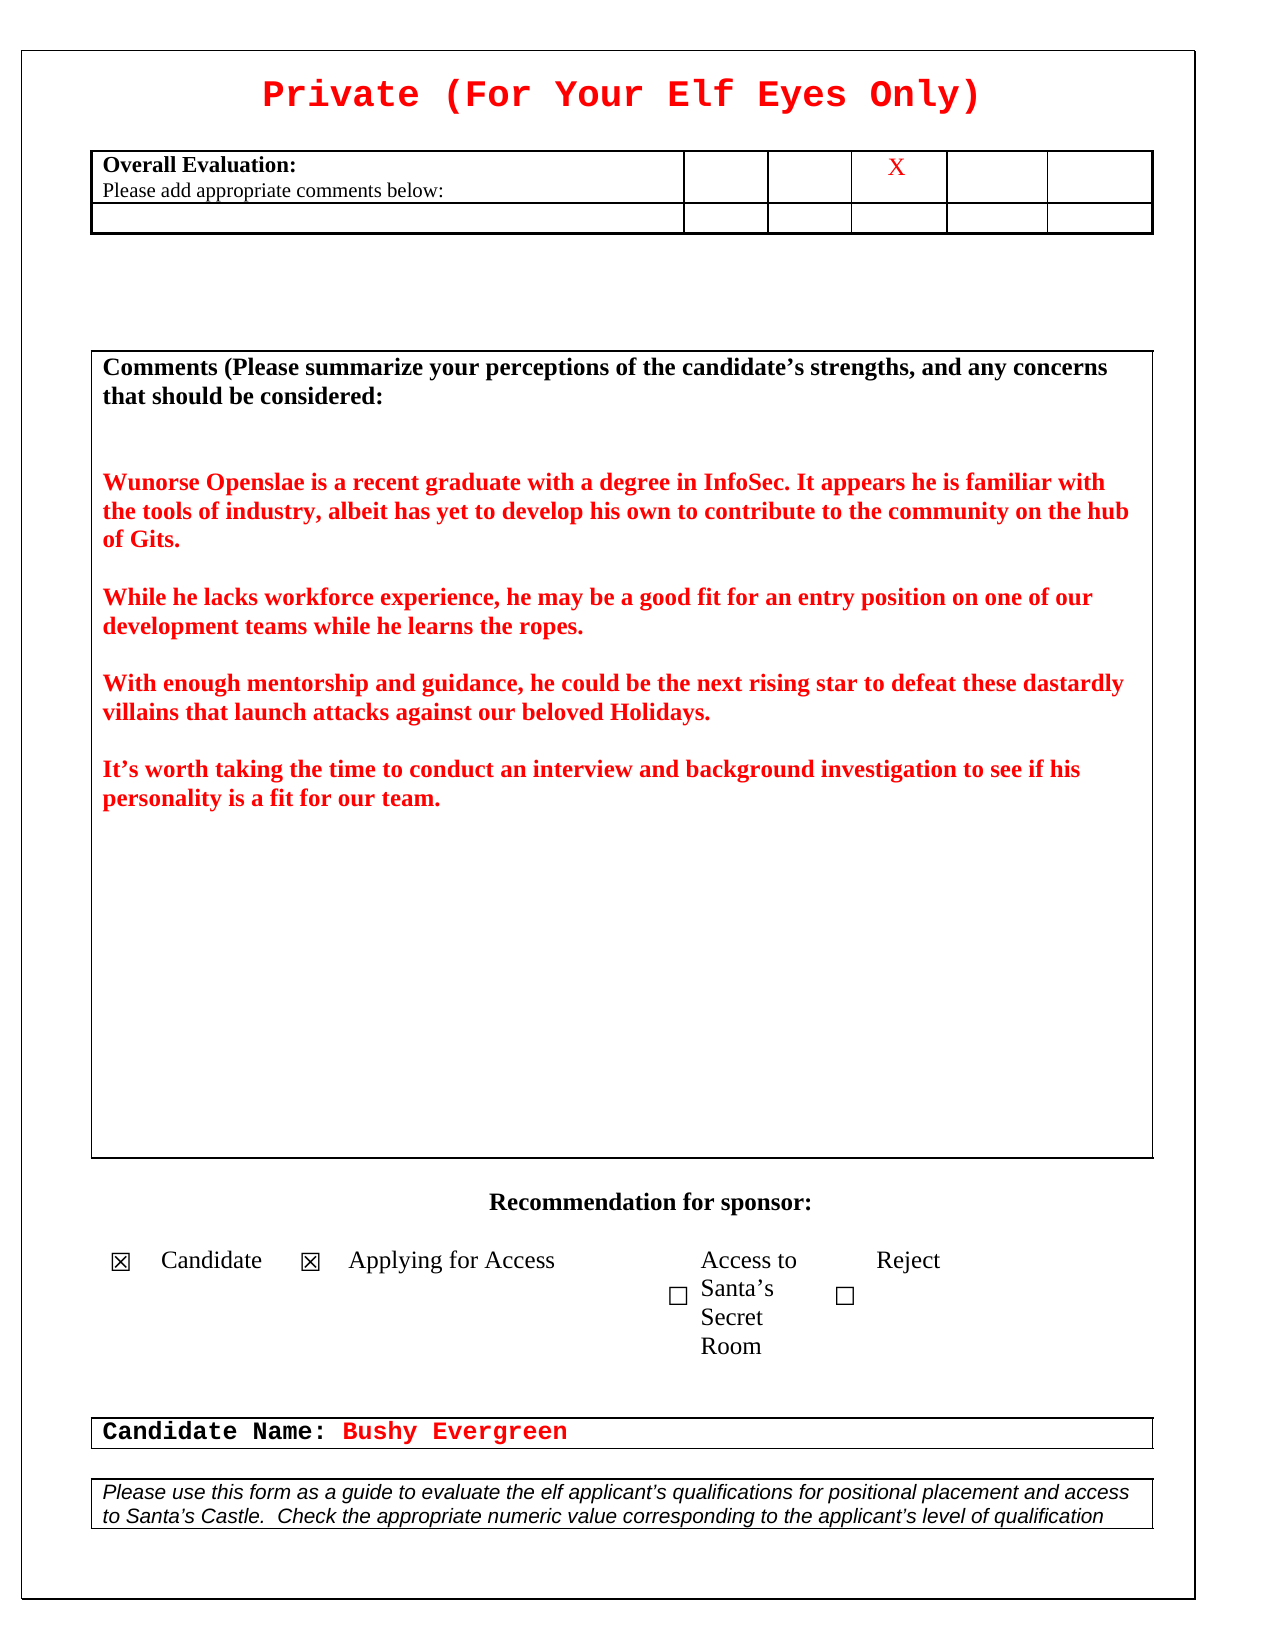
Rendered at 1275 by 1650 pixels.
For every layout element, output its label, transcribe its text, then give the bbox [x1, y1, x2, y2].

table_cell [769, 152, 851, 202]
table_header Access to Santa’s Secret Room [689, 1245, 822, 1360]
table_header Candidate [150, 1245, 284, 1360]
table_header [823, 1245, 865, 1360]
table_header Comments (Please summarize your perceptions of the candidate’s strengths, and any concerns that should be considered: Wunorse Openslae is a recent graduate with a degree in InfoSec. It appears he is familiar with the tools of industry, albeit has yet to develop his own to contribute to the community on the hub of Gits. While he lacks workforce experience, he may be a good fit for an entry position on one of our development teams while he learns the ropes. With enough mentorship and guidance, he could be the next rising star to defeat these dastardly villains that launch attacks against our beloved Holidays. It’s worth taking the time to conduct an interview and background investigation to see if his personality is a fit for our team. [92, 352, 1152, 1157]
table_header Reject [865, 1245, 1153, 1360]
table_header [91, 1245, 149, 1360]
table_cell Overall Evaluation: Please add appropriate comments below: [93, 152, 683, 202]
table_cell [685, 152, 767, 202]
table_header [284, 1245, 337, 1360]
table_cell [948, 152, 1047, 202]
table_cell [769, 204, 851, 232]
table_header [656, 1245, 689, 1360]
table_cell [852, 204, 946, 232]
table_header [609, 1419, 1152, 1448]
table_cell [1048, 204, 1151, 232]
table_cell X [852, 152, 946, 202]
table_cell [93, 204, 683, 232]
table_cell [948, 204, 1047, 232]
table_header Candidate Name: Bushy Evergreen [92, 1419, 609, 1448]
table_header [92, 1480, 1152, 1527]
table_header Recommendation for sponsor: [120, 1187, 1181, 1216]
table_cell [685, 204, 767, 232]
table_cell [1048, 152, 1151, 202]
table_header Applying for Access [337, 1245, 656, 1360]
